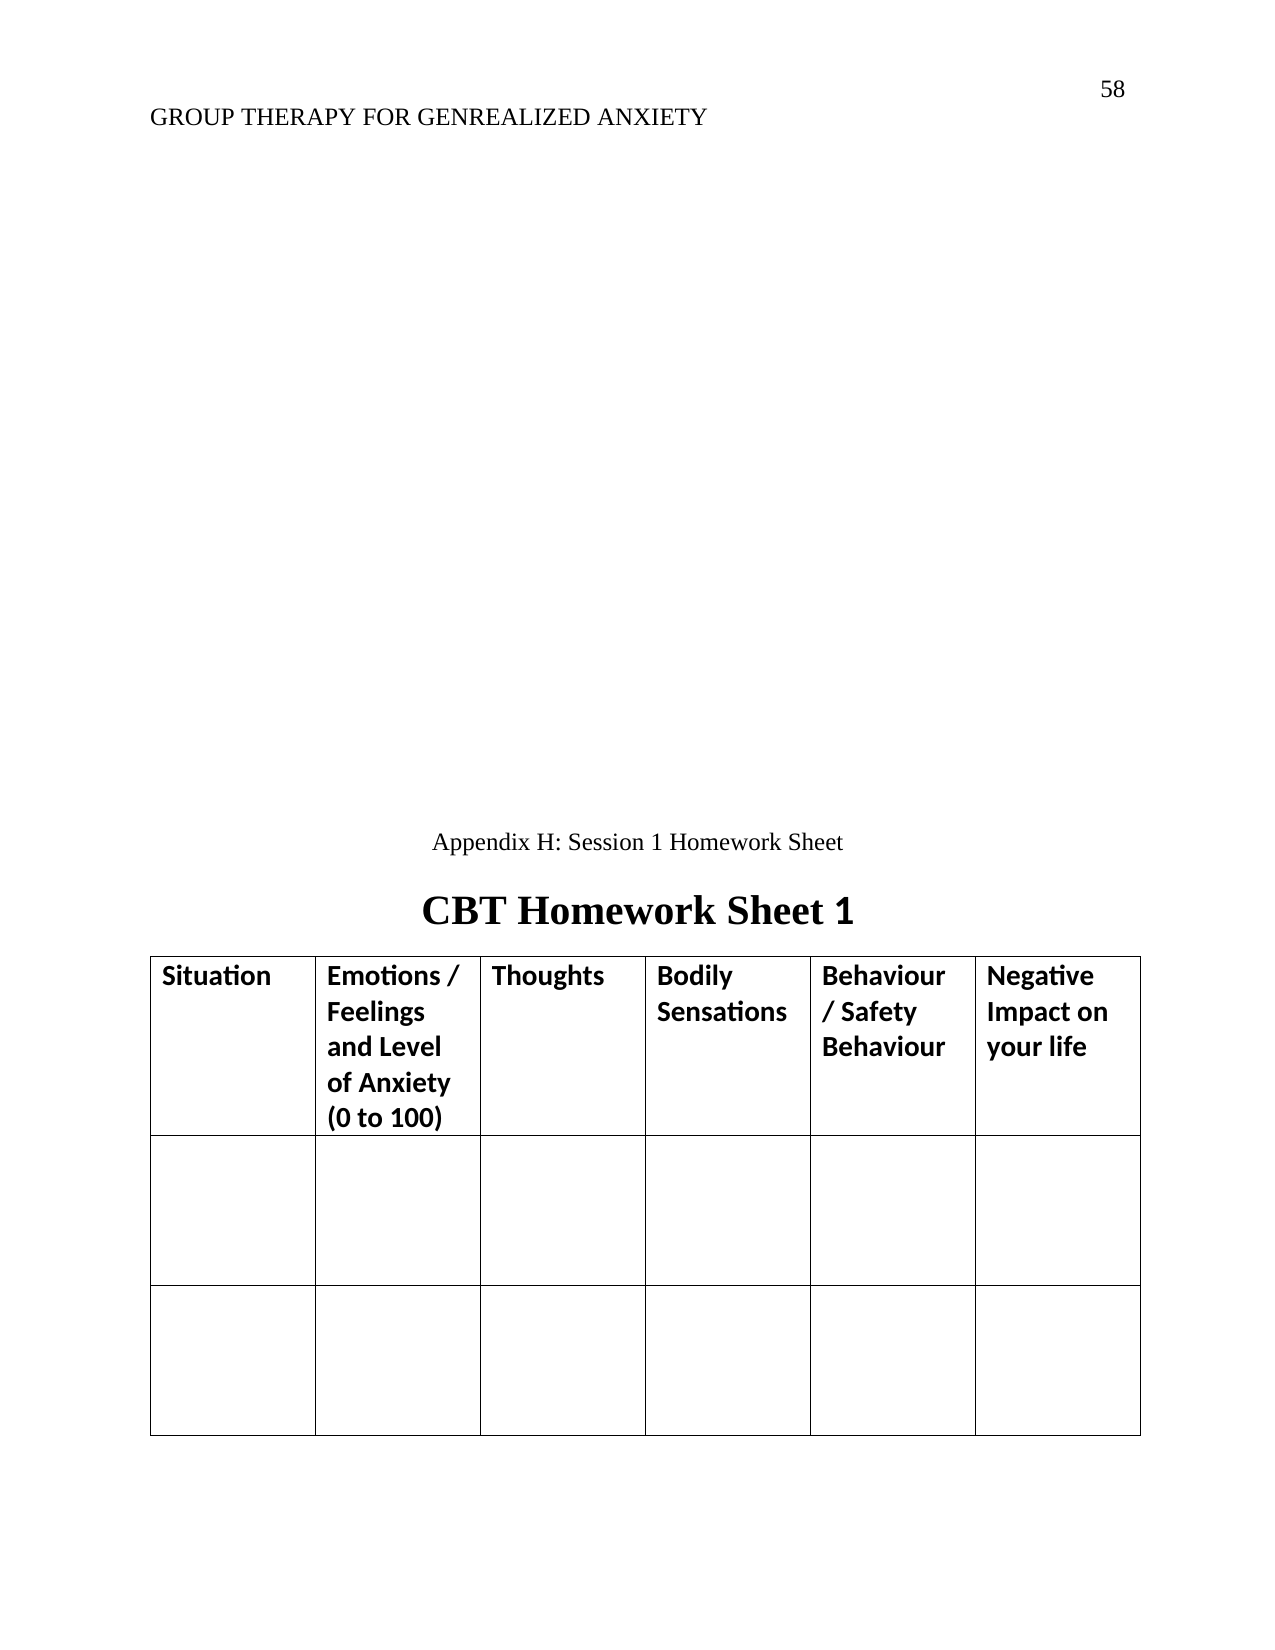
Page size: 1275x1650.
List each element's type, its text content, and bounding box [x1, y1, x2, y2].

table_cell [976, 1136, 1140, 1285]
table_header Negative Impact on your life [976, 957, 1140, 1135]
table_cell [481, 1136, 645, 1285]
table_header Bodily Sensations [646, 957, 810, 1135]
table_header Thoughts [481, 957, 645, 1135]
table_cell [151, 1136, 315, 1285]
table_cell [481, 1286, 645, 1435]
table_header Emotions / Feelings and Level of Anxiety (0 to 100) [316, 957, 480, 1135]
table_cell [811, 1286, 975, 1435]
table_cell [646, 1136, 810, 1285]
text CBT Homework Sheet 1 [150, 884, 1125, 935]
table_cell [151, 1286, 315, 1435]
table_cell [646, 1286, 810, 1435]
table_cell [811, 1136, 975, 1285]
table_cell [976, 1286, 1140, 1435]
table_cell [316, 1286, 480, 1435]
table_cell [316, 1136, 480, 1285]
table_header Situation [151, 957, 315, 1135]
table_header Behaviour / Safety Behaviour [811, 957, 975, 1135]
text Appendix H: Session 1 Homework Sheet [150, 827, 1125, 856]
